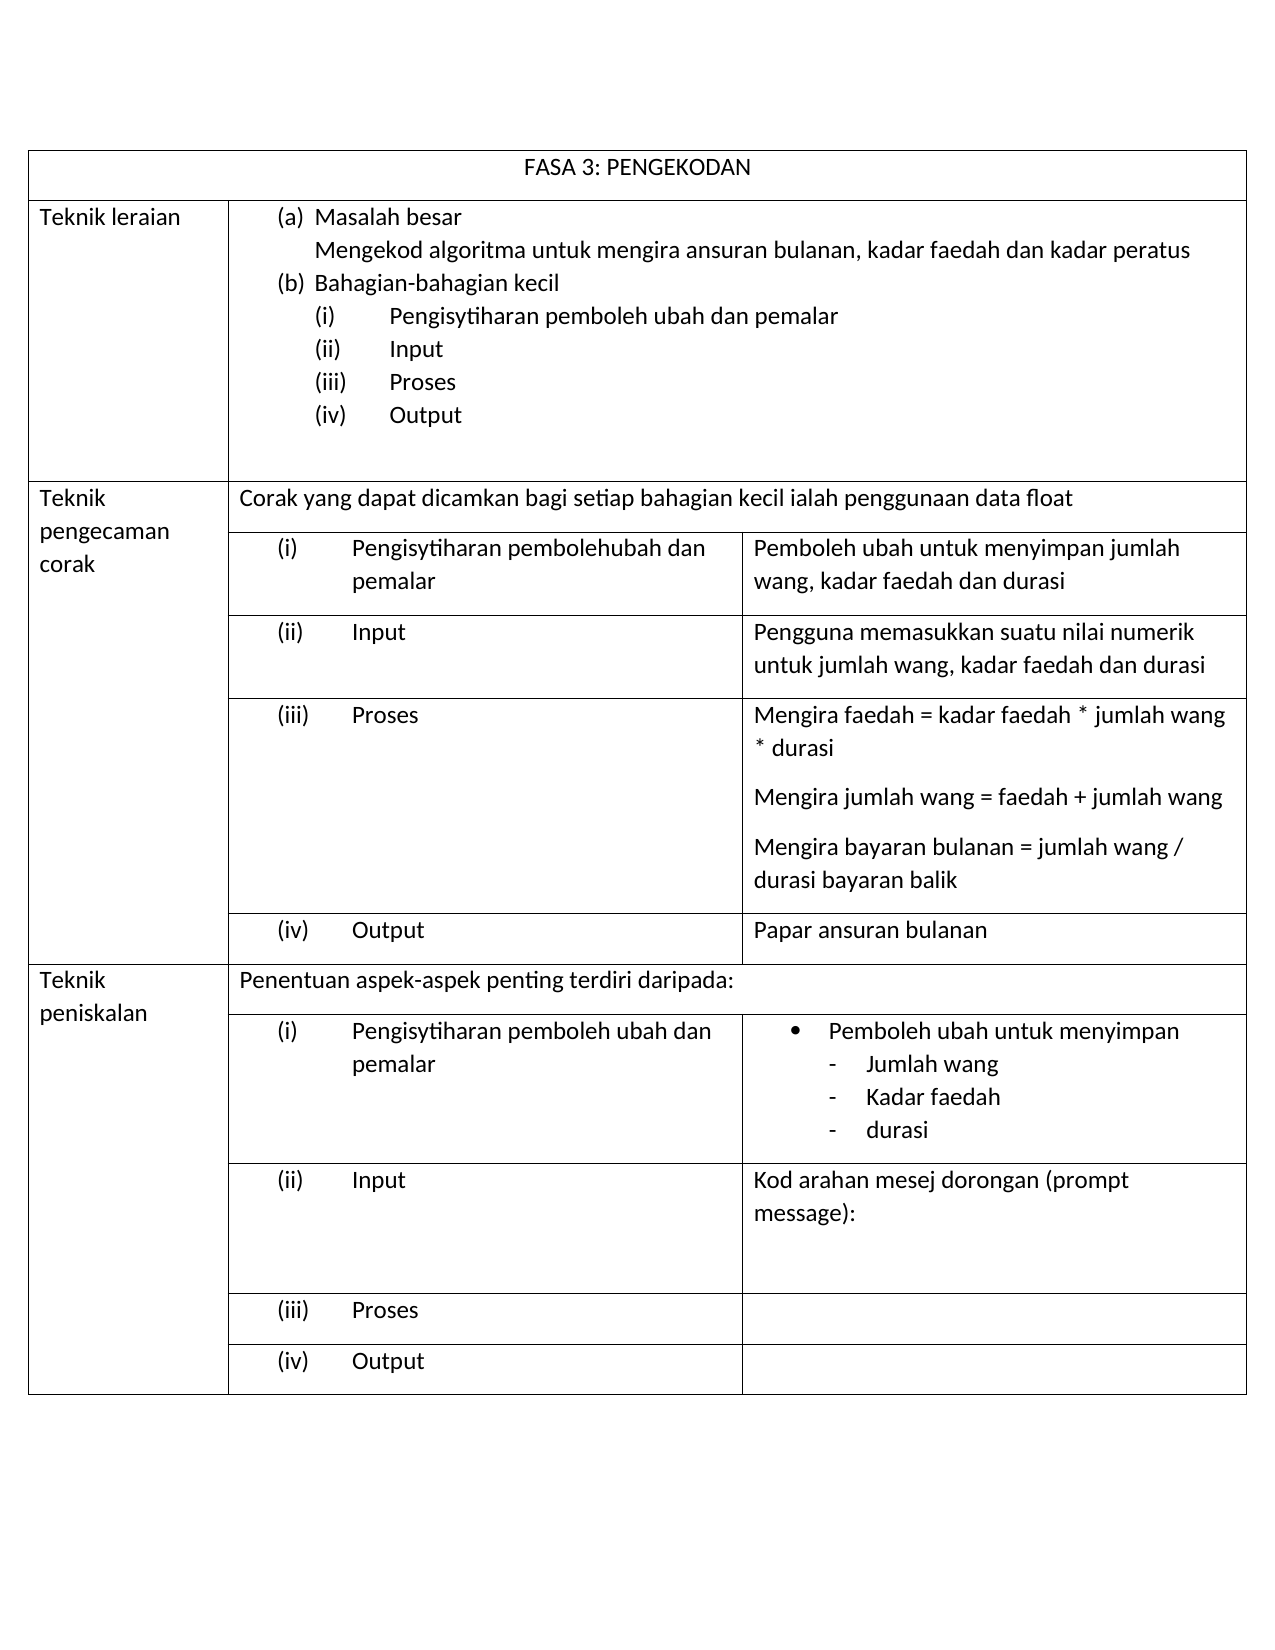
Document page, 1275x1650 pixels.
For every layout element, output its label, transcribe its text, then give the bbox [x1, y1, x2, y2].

table_cell Teknik peniskalan [29, 965, 228, 1394]
table_cell Teknik pengecaman corak [29, 482, 228, 964]
table_cell Output [229, 1345, 742, 1394]
table_cell Corak yang dapat dicamkan bagi setiap bahagian kecil ialah penggunaan data float [229, 482, 1246, 532]
table_cell Penentuan aspek-aspek penting terdiri daripada: [229, 965, 1246, 1014]
table_cell Mengira faedah = kadar faedah * jumlah wang * durasi Mengira jumlah wang = faedah + jumlah wang Mengira bayaran bulanan = jumlah wang / durasi bayaran balik [743, 699, 1246, 913]
table_cell Proses [229, 1294, 742, 1344]
table_cell Kod arahan mesej dorongan (prompt message): [743, 1164, 1246, 1293]
table_cell Masalah besar Mengekod algoritma untuk mengira ansuran bulanan, kadar faedah dan kadar peratus Bahagian-bahagian kecil Pengisytiharan pemboleh ubah dan pemalar Input Proses Output [229, 201, 1246, 481]
table_cell Proses [229, 699, 742, 913]
table_header FASA 3: PENGEKODAN [29, 151, 1246, 200]
table_cell Pengisytiharan pembolehubah dan pemalar [229, 533, 742, 615]
table_cell Output [229, 914, 742, 964]
table_cell Pemboleh ubah untuk menyimpan jumlah wang, kadar faedah dan durasi [743, 533, 1246, 615]
table_cell Pengguna memasukkan suatu nilai numerik untuk jumlah wang, kadar faedah dan durasi [743, 616, 1246, 698]
table_cell Input [229, 1164, 742, 1293]
table_cell Teknik leraian [29, 201, 228, 481]
table_cell [743, 1345, 1246, 1394]
table_cell Pengisytiharan pemboleh ubah dan pemalar [229, 1015, 742, 1163]
table_cell Input [229, 616, 742, 698]
table_cell [743, 1294, 1246, 1344]
table_cell Papar ansuran bulanan [743, 914, 1246, 964]
table_cell Pemboleh ubah untuk menyimpan Jumlah wang Kadar faedah durasi [743, 1015, 1246, 1163]
